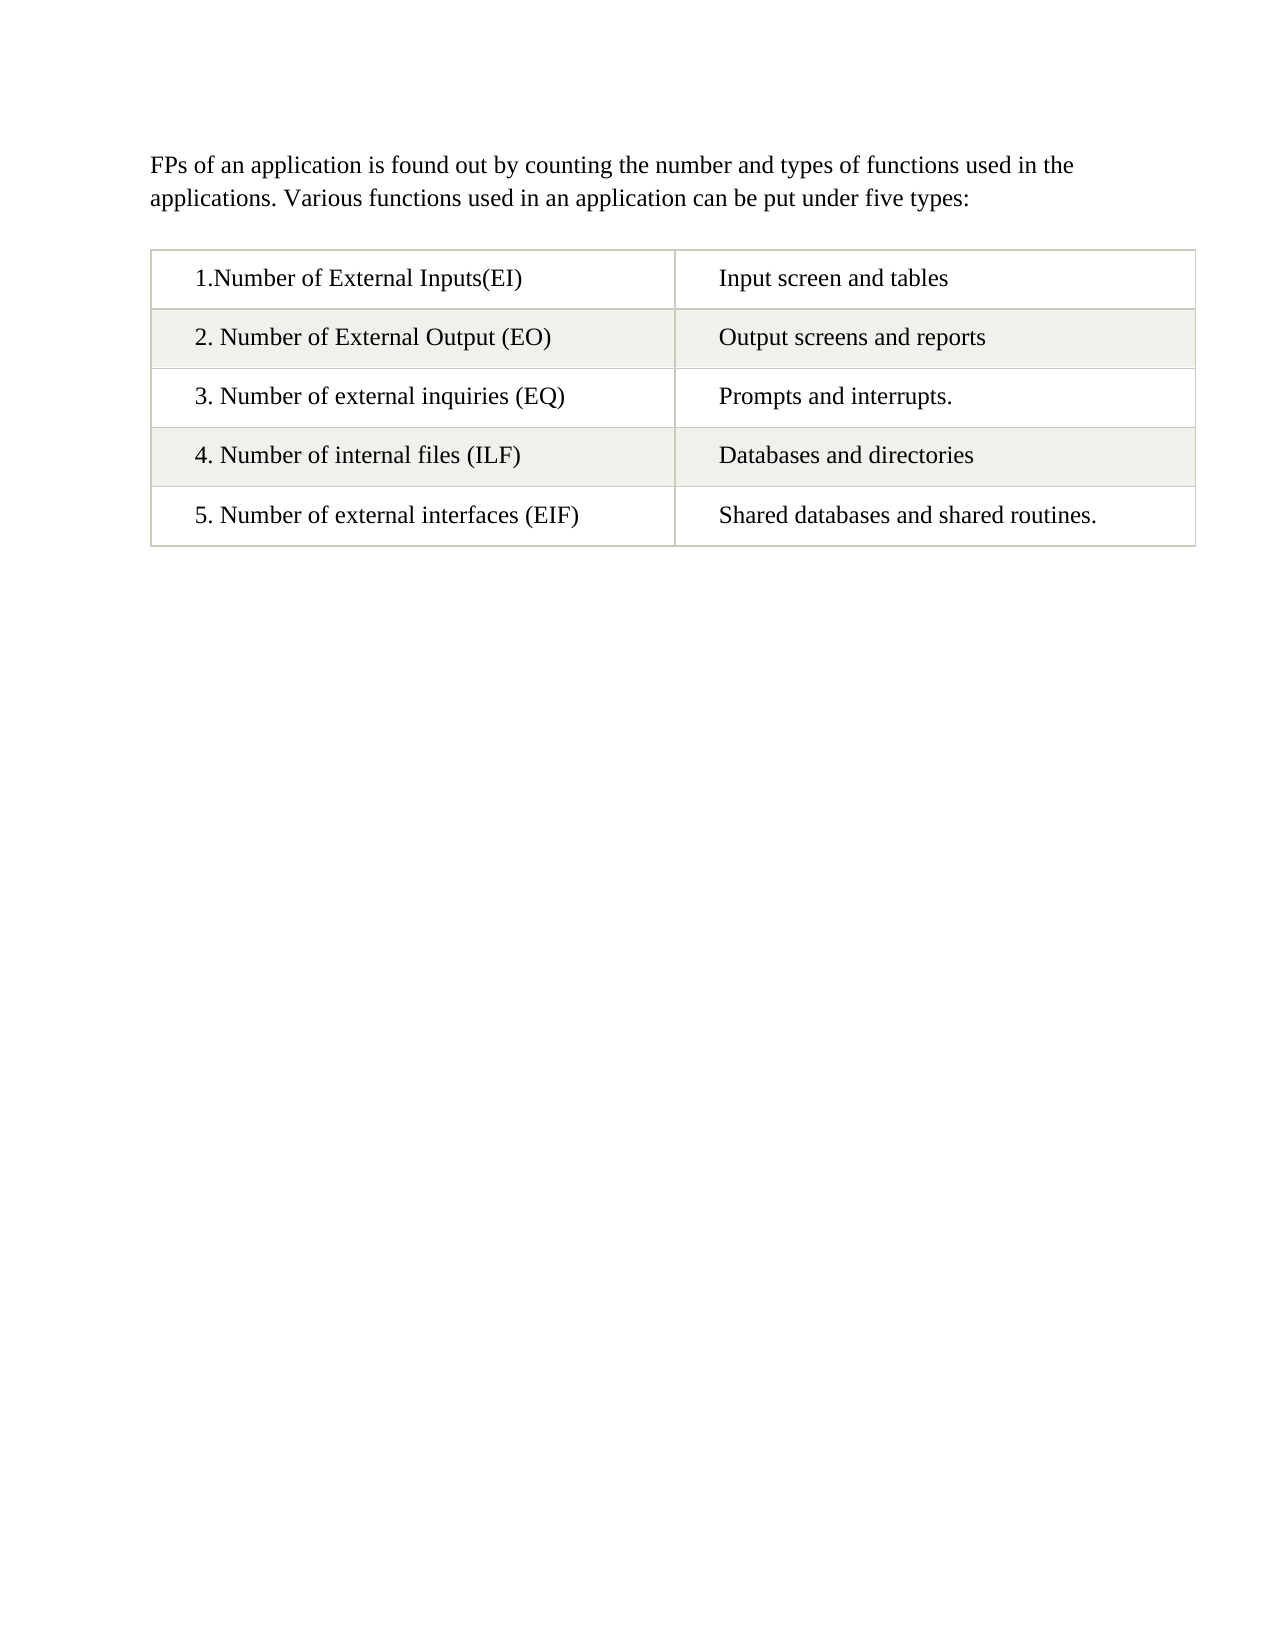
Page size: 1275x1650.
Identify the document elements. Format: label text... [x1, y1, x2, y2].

table_cell Output screens and reports [676, 310, 1195, 367]
table_cell Databases and directories [676, 428, 1195, 486]
table_cell Prompts and interrupts. [676, 369, 1195, 427]
table_header 1.Number of External Inputs(EI) [152, 251, 674, 308]
table_header Input screen and tables [676, 251, 1195, 308]
table_cell 5. Number of external interfaces (EIF) [152, 487, 674, 545]
table_cell 4. Number of internal files (ILF) [152, 428, 674, 486]
table_cell Shared databases and shared routines. [676, 487, 1195, 545]
text FPs of an application is found out by counting the number and types of functions used in the applications. Various functions used in an application can be put under five types: [150, 150, 1125, 212]
table_cell 3. Number of external inquiries (EQ) [152, 369, 674, 427]
table_cell 2. Number of External Output (EO) [152, 310, 674, 367]
